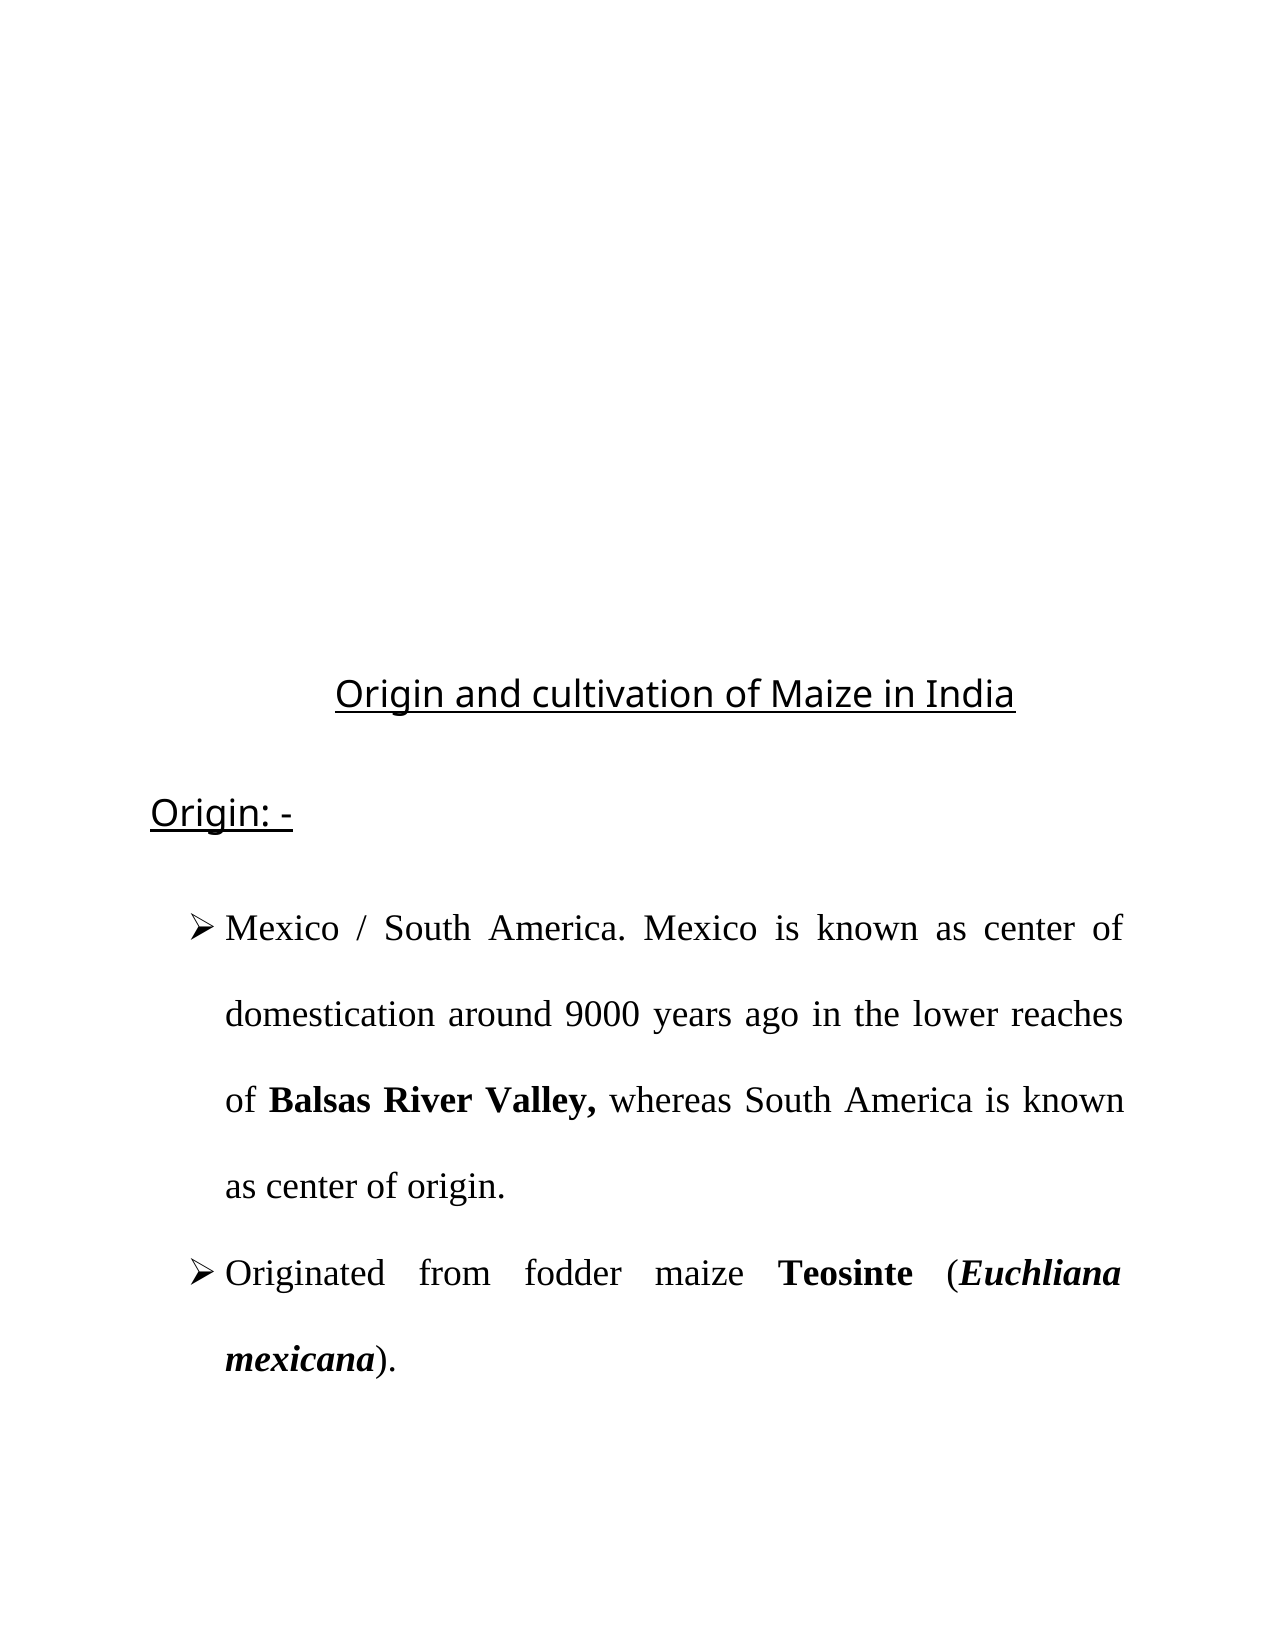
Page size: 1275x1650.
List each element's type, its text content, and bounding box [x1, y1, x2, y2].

text Origin: - [150, 786, 1125, 837]
list Originated from fodder maize Teosinte (Euchliana mexicana). [187, 1250, 1125, 1379]
list Mexico / South America. Mexico is known as center of domestication around 9000 years ago in the lower reaches of Balsas River Valley, whereas South America is known as center of origin. [187, 905, 1125, 1207]
list Origin and cultivation of Maize in India [206, 667, 1125, 718]
